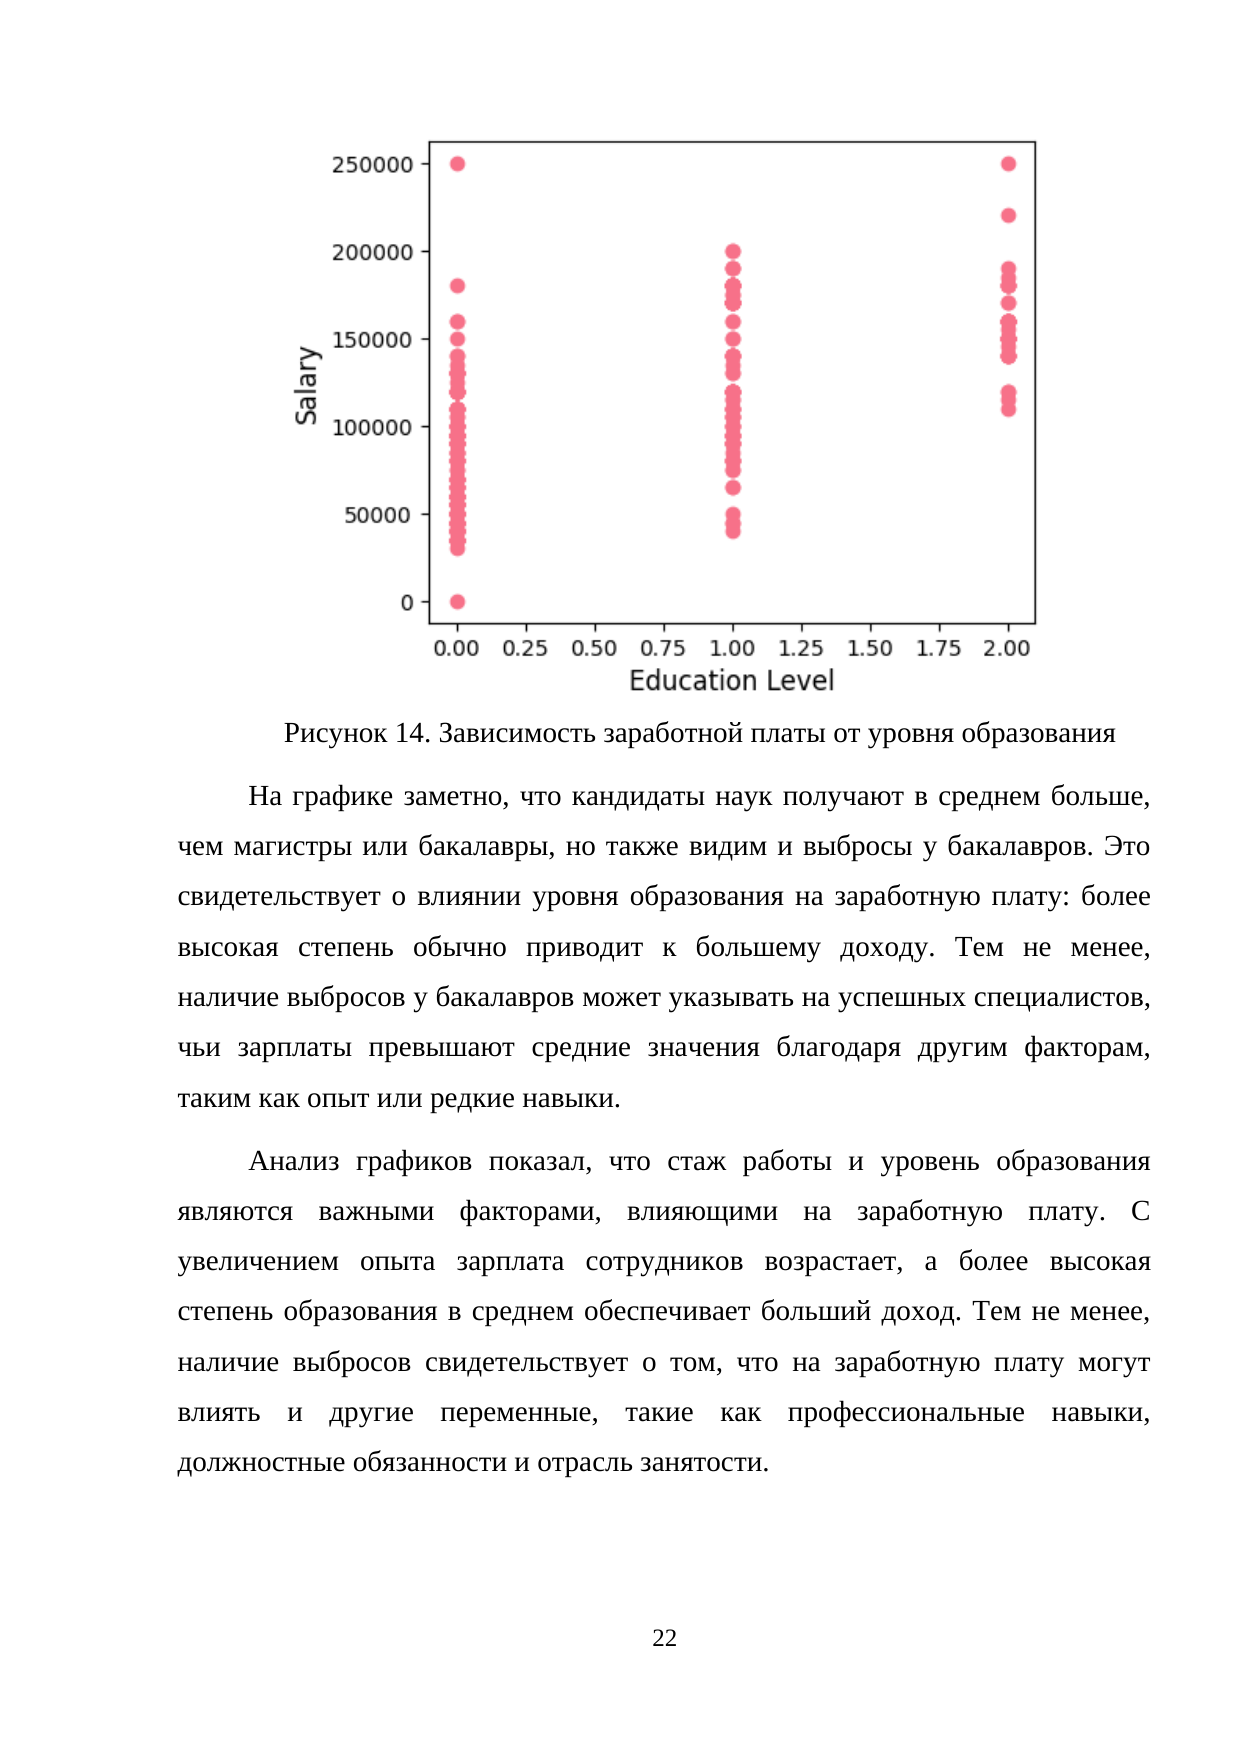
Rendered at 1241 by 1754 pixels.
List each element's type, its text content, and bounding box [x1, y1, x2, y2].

text Анализ графиков показал, что стаж работы и уровень образования являются важными факторами, влияющими на заработную плату. С увеличением опыта зарплата сотрудников возрастает, а более высокая степень образования в среднем обеспечивает больший доход. Тем не менее, наличие выбросов свидетельствует о том, что на заработную плату могут влиять и другие переменные, такие как профессиональные навыки, должностные обязанности и отрасль занятости. [177, 1143, 1152, 1478]
text На графике заметно, что кандидаты наук получают в среднем больше, чем магистры или бакалавры, но также видим и выбросы у бакалавров. Это свидетельствует о влиянии уровня образования на заработную плату: более высокая степень обычно приводит к большему доходу. Тем не менее, наличие выбросов у бакалавров может указывать на успешных специалистов, чьи зарплаты превышают средние значения благодаря другим факторам, таким как опыт или редкие навыки. [177, 778, 1152, 1113]
text Рисунок 14. Зависимость заработной платы от уровня образования [177, 715, 1152, 749]
picture [288, 118, 1041, 703]
